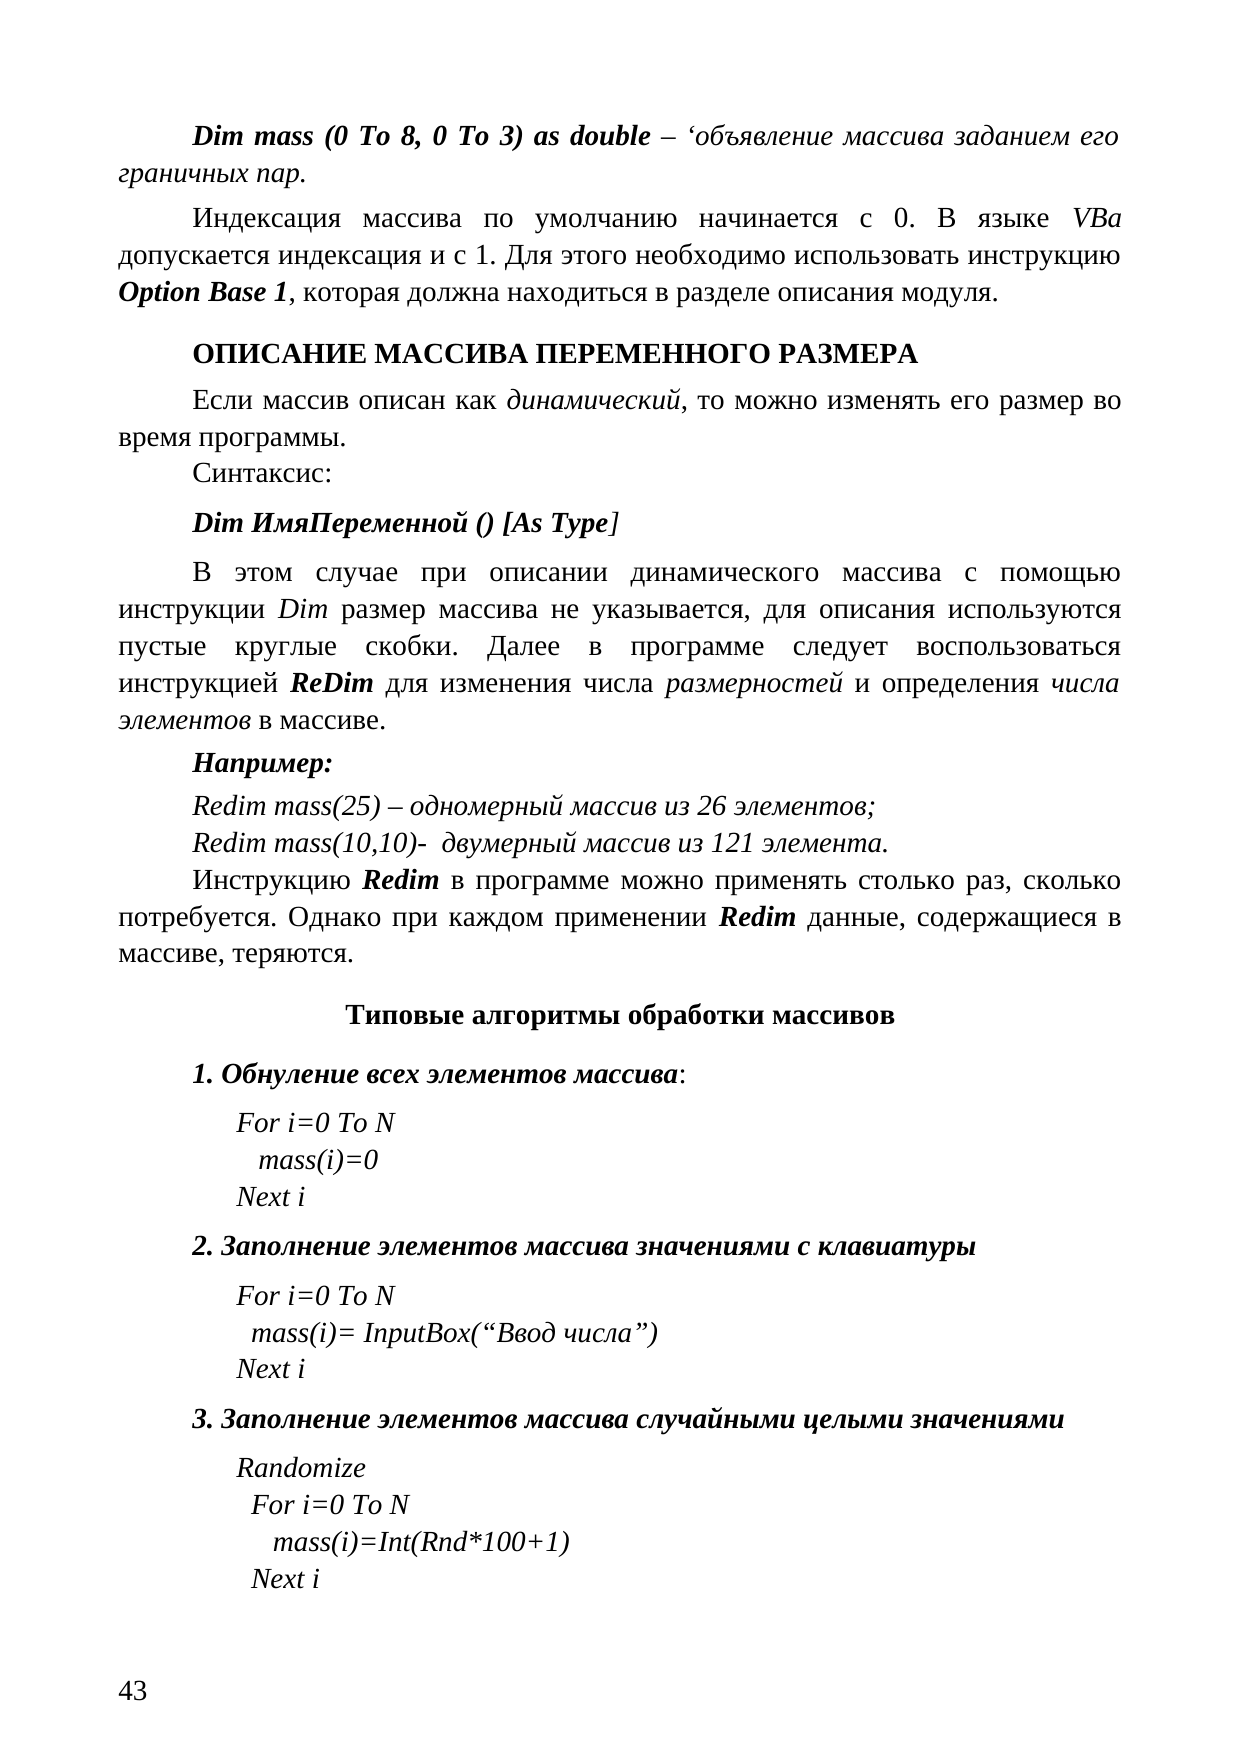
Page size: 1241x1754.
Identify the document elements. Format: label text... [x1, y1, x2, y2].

text Dim mass (0 To 8, 0 To 3) as double – ‘объявление массива заданием его граничных пар. [118, 118, 1122, 188]
text 1. Обнуление всех элементов массива: [118, 1056, 1122, 1089]
text Инструкцию Redim в программе можно применять столько раз, сколько потребуется. Однако при каждом применении Redim данные, содержащиеся в массиве, теряются. [118, 862, 1122, 969]
text Next i [118, 1561, 1122, 1594]
text Randomize [118, 1450, 1122, 1484]
text Например: [118, 745, 1122, 778]
text Next i [118, 1179, 1122, 1213]
text Redim mass(10,10)- двумерный массив из 121 элемента. [118, 825, 1122, 858]
text For i=0 To N [118, 1278, 1122, 1311]
text Если массив описан как динамический, то можно изменять его размер во время программы. [118, 382, 1122, 452]
text For i=0 To N [118, 1105, 1122, 1139]
text Dim ИмяПеременной () [As Type] [118, 505, 1122, 538]
subtitle Типовые алгоритмы обработки массивов [118, 997, 1122, 1031]
text mass(i)=0 [118, 1142, 1122, 1176]
subtitle ОПИСАНИЕ МАССИВА ПЕРЕМЕННОГО РАЗМЕРА [118, 336, 1122, 369]
text 2. Заполнение элементов массива значениями с клавиатуры [118, 1228, 1122, 1262]
text Синтаксис: [118, 456, 1122, 489]
text mass(i)=Int(Rnd*100+1) [118, 1524, 1122, 1558]
text Индексация массива по умолчанию начинается с 0. В языке VBa допускается индексация и с 1. Для этого необходимо использовать инструкцию Option Base 1, которая должна находиться в разделе описания модуля. [118, 200, 1122, 307]
text 3. Заполнение элементов массива случайными целыми значениями [118, 1401, 1122, 1434]
text mass(i)= InputBox(“Ввод числа”) [118, 1315, 1122, 1348]
text В этом случае при описании динамического массива с помощью инструкции Dim размер массива не указывается, для описания используются пустые круглые скобки. Далее в программе следует воспользоваться инструкцией ReDim для изменения числа размерностей и определения числа элементов в массиве. [118, 554, 1122, 735]
text For i=0 To N [118, 1487, 1122, 1521]
text Redim mass(25) – одномерный массив из 26 элементов; [118, 788, 1122, 822]
text Next i [118, 1352, 1122, 1385]
